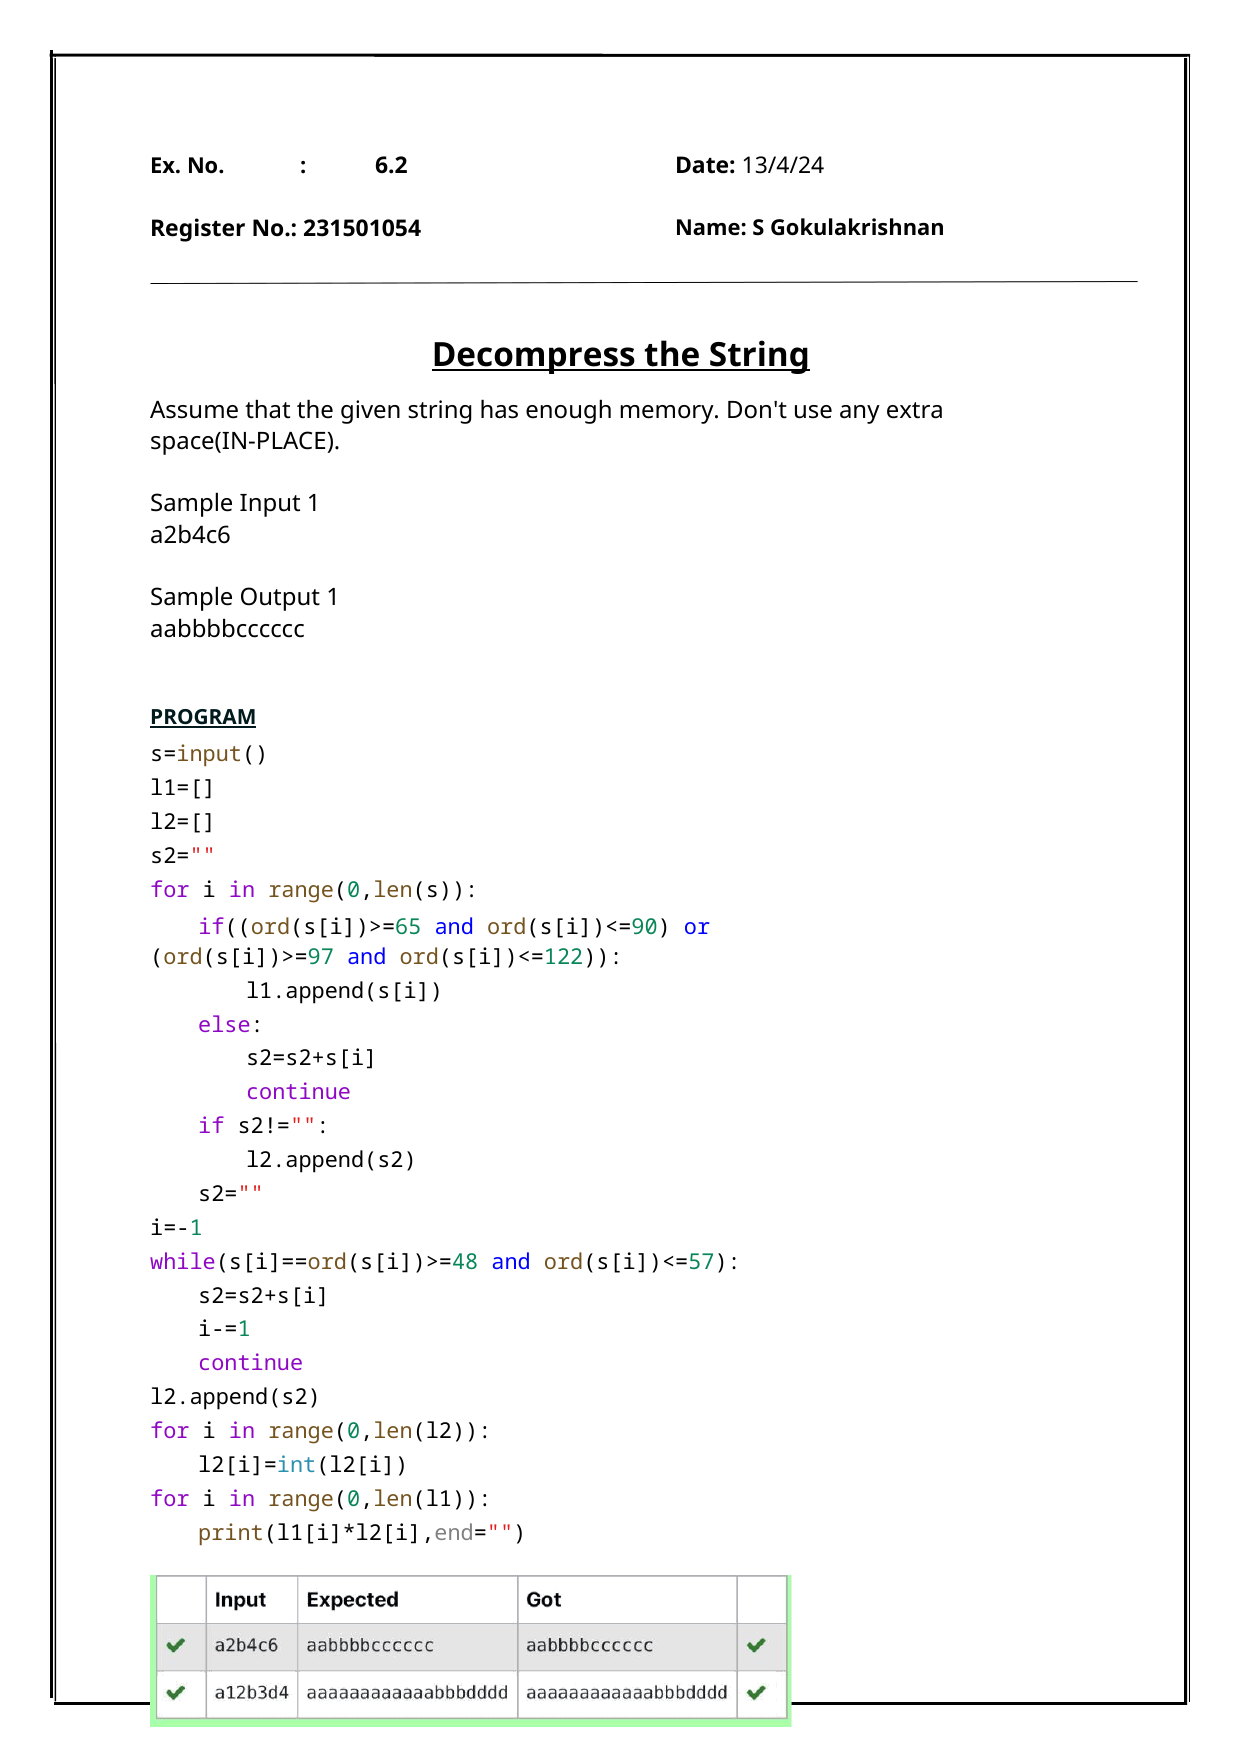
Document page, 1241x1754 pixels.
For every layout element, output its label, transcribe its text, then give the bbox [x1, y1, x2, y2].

text for i in range(0,len(l1)): [150, 1483, 1189, 1513]
picture [150, 1575, 792, 1727]
text s2=s2+s[i] [198, 1280, 1189, 1309]
text Ex. No. [150, 150, 233, 179]
text s=input() [150, 738, 1189, 768]
text for i in range(0,len(l2)): [150, 1415, 1189, 1445]
text Sample Output 1 [150, 580, 1189, 612]
text l2[i]=int(l2[i]) [198, 1449, 1189, 1479]
text Sample Input 1 [150, 486, 1189, 518]
text Register No.: 231501054 [150, 212, 600, 243]
text for i in range(0,len(s)): [150, 873, 1189, 903]
text s2="" [198, 1178, 1189, 1208]
text Name: S Gokulakrishnan [675, 212, 1189, 242]
text Assume that the given string has enough memory. Don't use any extra space(IN-PLACE). [150, 393, 1044, 457]
text continue [246, 1076, 1189, 1106]
text s2=s2+s[i] [246, 1042, 1189, 1072]
text l2.append(s2) [150, 1381, 1189, 1411]
text if((ord(s[i])>=65 and ord(s[i])<=90) or (ord(s[i])>=97 and ord(s[i])<=122)): [150, 911, 896, 971]
text Date: 13/4/24 [675, 149, 1189, 181]
text while(s[i]==ord(s[i])>=48 and ord(s[i])<=57): [150, 1246, 1189, 1276]
text continue [198, 1347, 1189, 1377]
text else: [198, 1009, 1189, 1038]
text aabbbbcccccc [150, 612, 1189, 645]
text a2b4c6 [150, 518, 1189, 551]
text PROGRAM [150, 702, 1189, 731]
text print(l1[i]*l2[i],end="") [198, 1517, 1189, 1547]
text if s2!="": [198, 1110, 1189, 1140]
text Decompress the String [50, 330, 1192, 376]
text l2=[] [150, 806, 1189, 835]
text s2="" [150, 839, 1189, 869]
text i=-1 [150, 1212, 1189, 1242]
text i-=1 [198, 1313, 1189, 1343]
text 6.2 [375, 149, 600, 181]
text l1=[] [150, 772, 1189, 801]
text l2.append(s2) [246, 1144, 1189, 1174]
text l1.append(s[i]) [246, 975, 1189, 1004]
